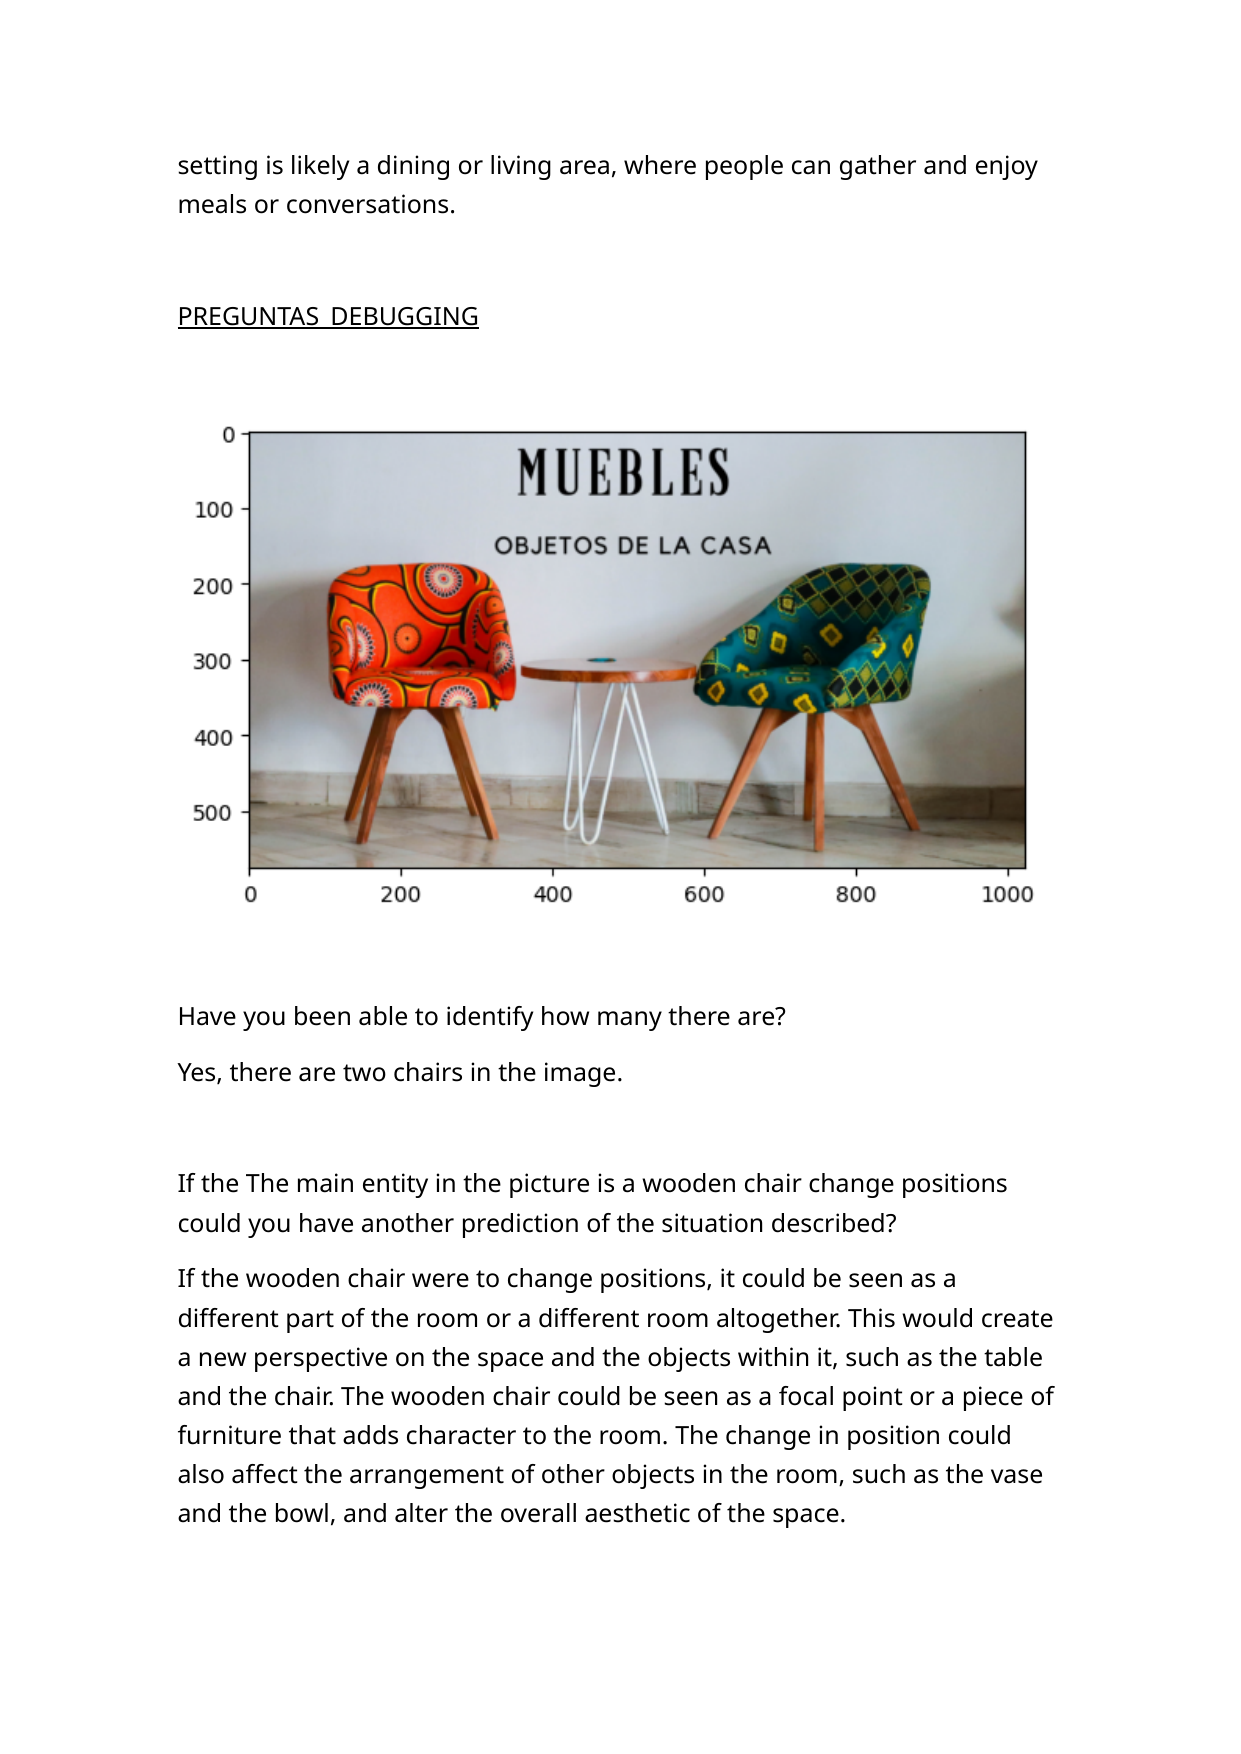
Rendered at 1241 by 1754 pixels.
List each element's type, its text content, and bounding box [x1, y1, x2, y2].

picture [177, 410, 1049, 921]
text PREGUNTAS_DEBUGGING [177, 298, 1063, 332]
text Have you been able to identify how many there are? [177, 999, 1063, 1033]
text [177, 148, 1063, 221]
text If the wooden chair were to change positions, it could be seen as a different part of the room or a different room altogether. This would create a new perspective on the space and the objects within it, such as the table and the chair. The wooden chair could be seen as a focal point or a piece of furniture that adds character to the room. The change in position could also affect the arrangement of other objects in the room, such as the vase and the bowl, and alter the overall aesthetic of the space. [177, 1261, 1063, 1530]
text Yes, there are two chairs in the image. [177, 1054, 1063, 1088]
text If the The main entity in the picture is a wooden chair change positions could you have another prediction of the situation described? [177, 1166, 1063, 1239]
